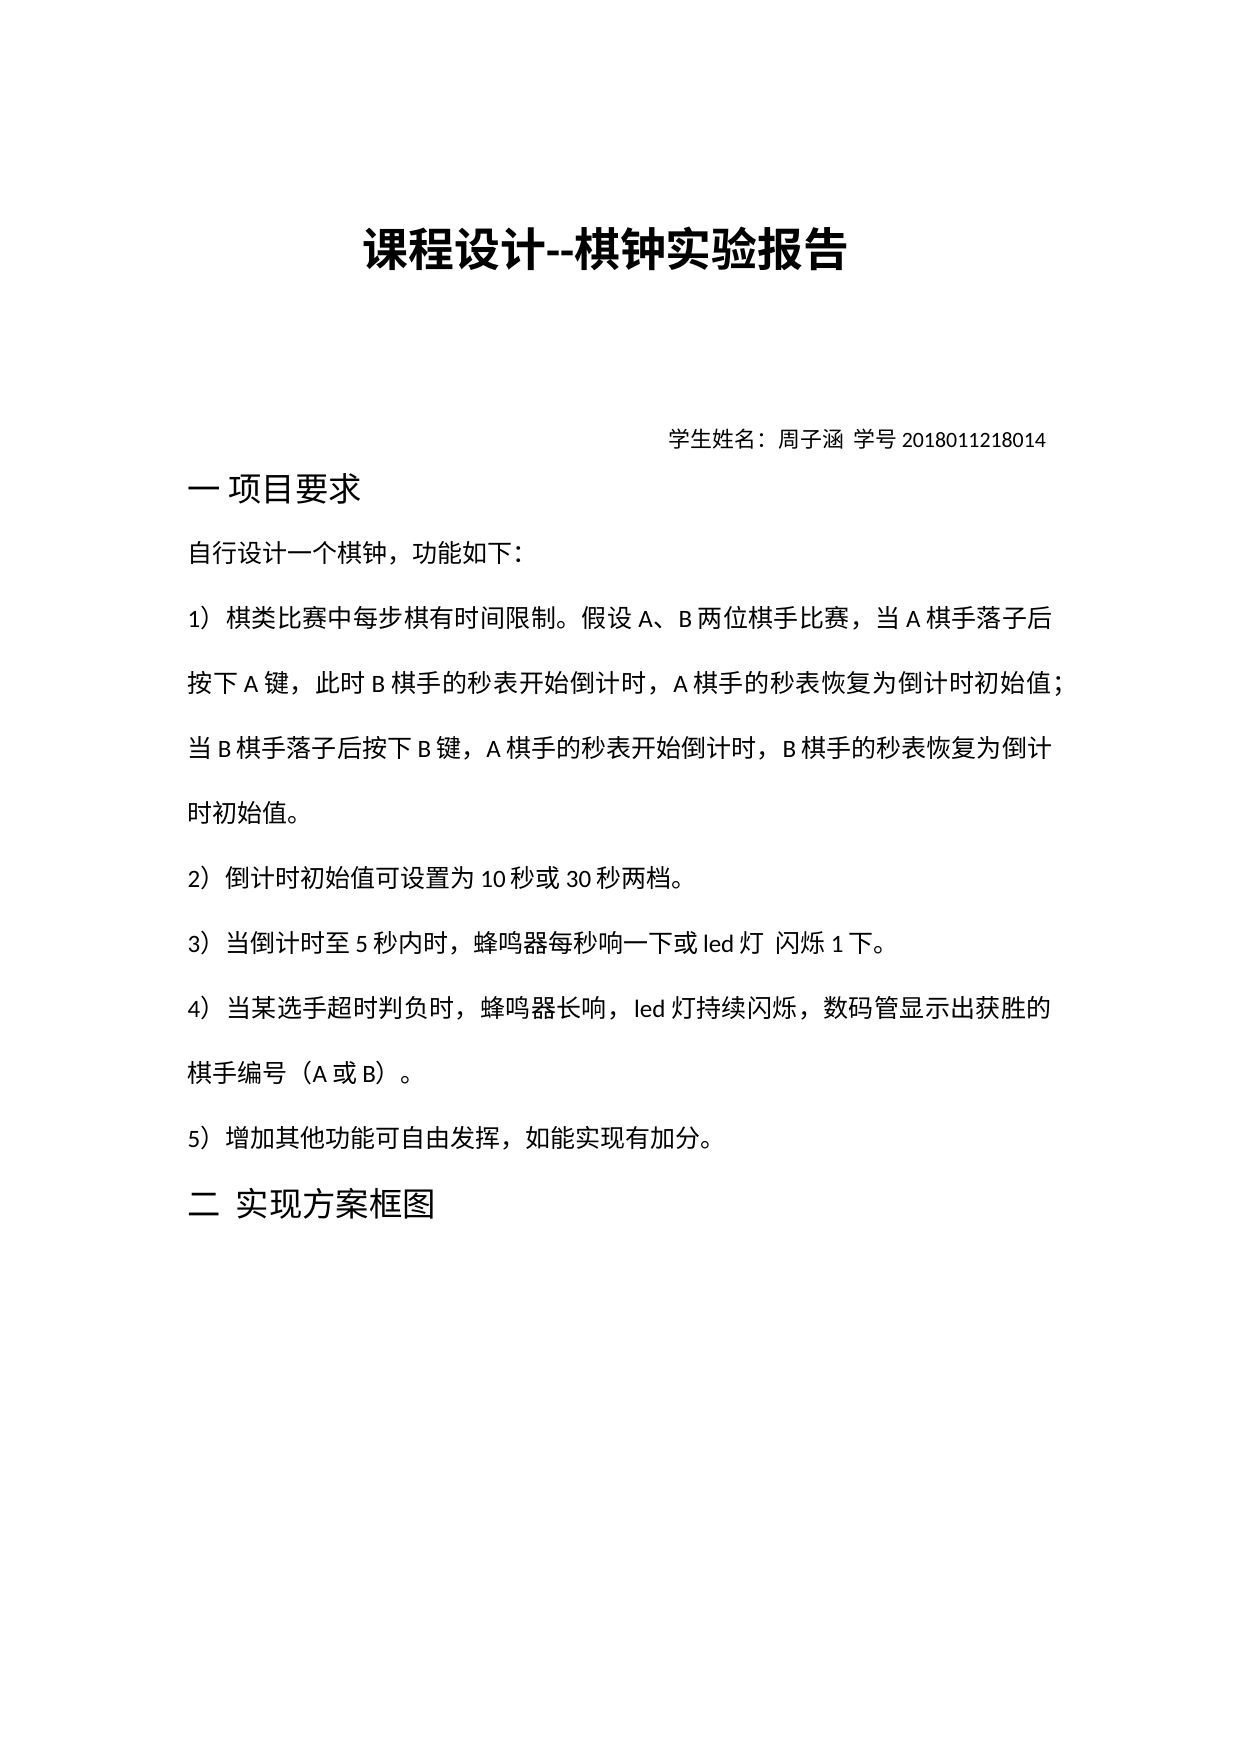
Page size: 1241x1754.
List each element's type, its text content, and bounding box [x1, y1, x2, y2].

text 5）增加其他功能可自由发挥，如能实现有加分。 [187, 1104, 1053, 1169]
text 4）当某选手超时判负时，蜂鸣器长响，led灯持续闪烁，数码管显示出获胜的棋手编号（A或B）。 [187, 974, 1053, 1104]
text 1）棋类比赛中每步棋有时间限制。假设A、B两位棋手比赛，当A棋手落子后按下A键，此时B棋手的秒表开始倒计时，A棋手的秒表恢复为倒计时初始值；当B棋手落子后按下B键，A棋手的秒表开始倒计时，B棋手的秒表恢复为倒计时初始值。 [187, 584, 1053, 844]
text 自行设计一个棋钟，功能如下： [187, 519, 1053, 584]
text 3）当倒计时至5秒内时，蜂鸣器每秒响一下或led灯 闪烁1下。 [187, 909, 1053, 974]
text 二 实现方案框图 [187, 1169, 1053, 1234]
text 学生姓名：周子涵 学号2018011218014 [625, 422, 1053, 454]
text 2）倒计时初始值可设置为10秒或30秒两档。 [187, 844, 1053, 909]
text 一 项目要求 [187, 454, 1053, 519]
subtitle 课程设计--棋钟实验报告 [319, 197, 1053, 295]
